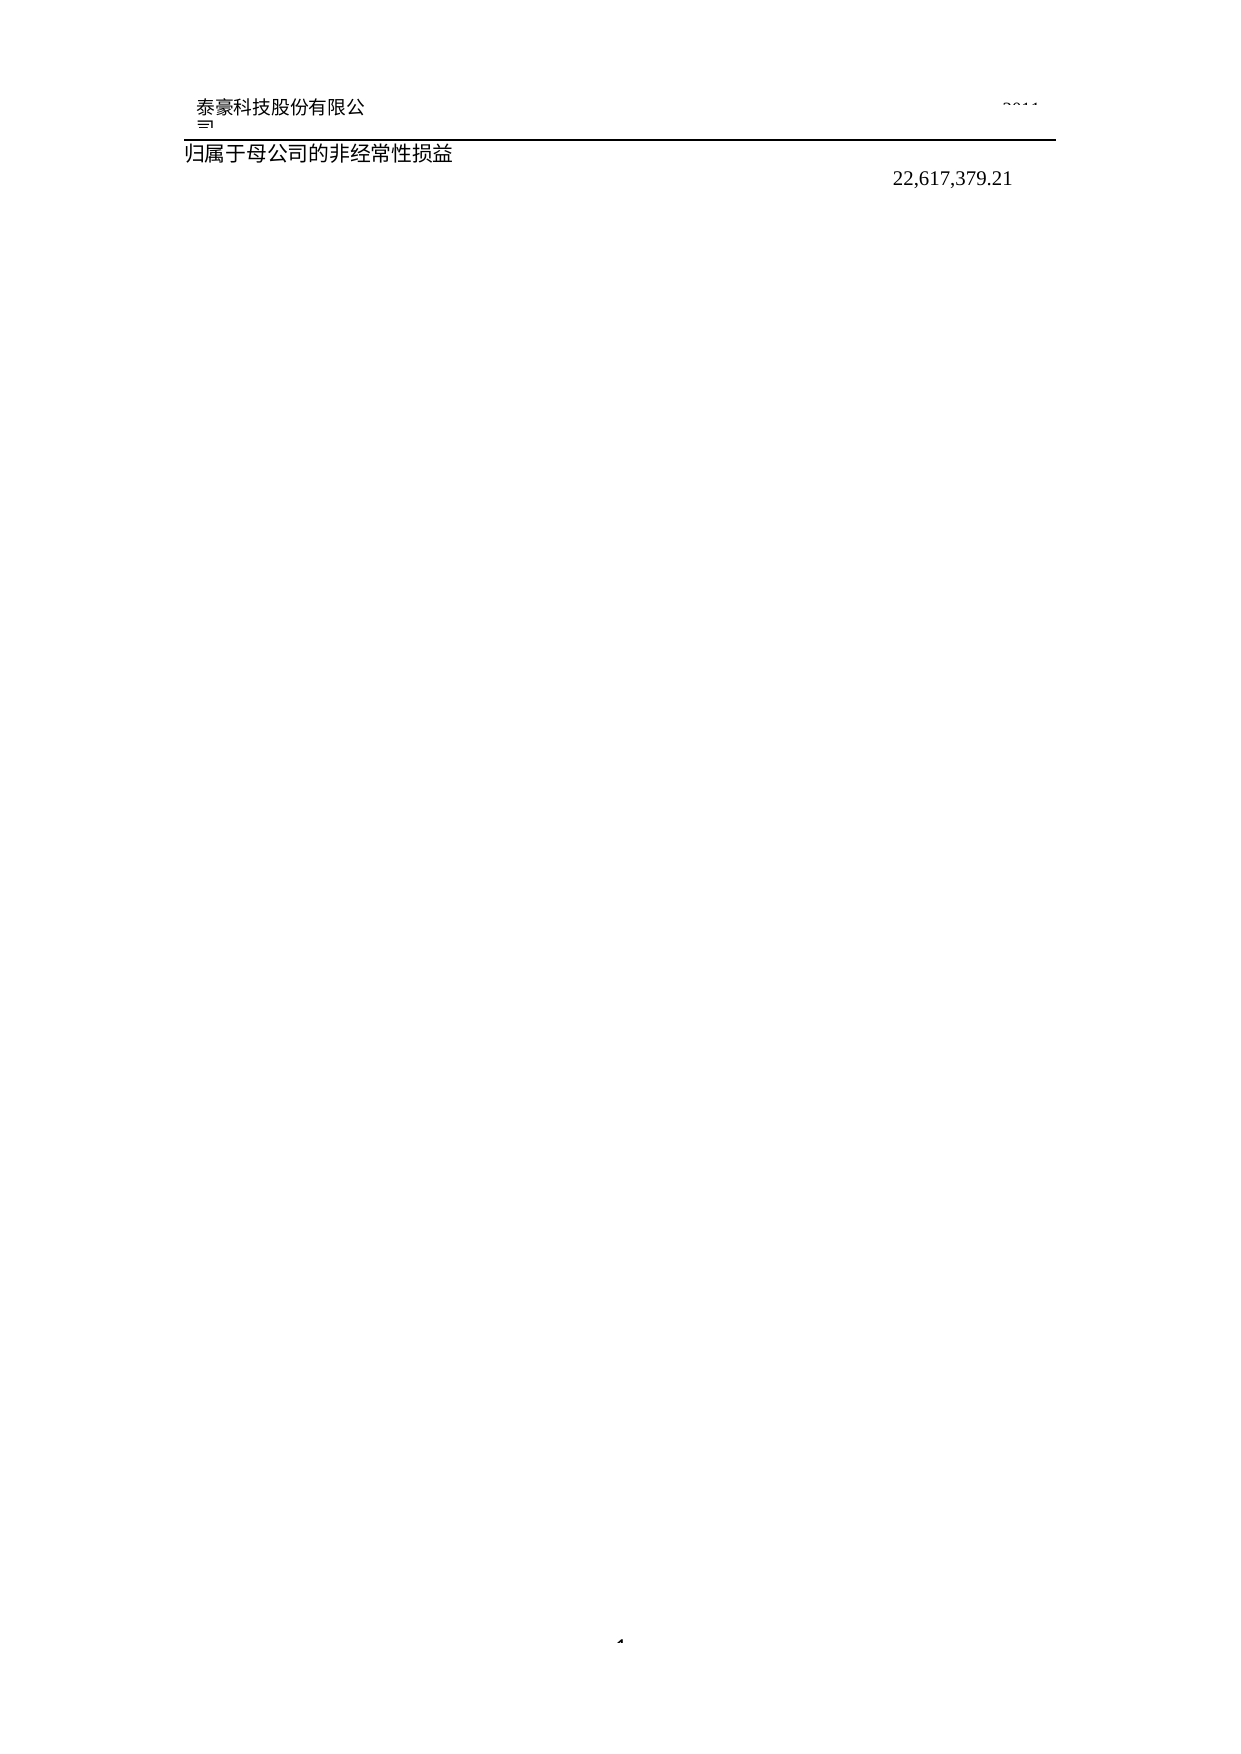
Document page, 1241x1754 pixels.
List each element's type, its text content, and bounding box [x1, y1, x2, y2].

text 归属于母公司的非经常性损益 [184, 139, 455, 168]
text 22,617,379.21 [893, 166, 1080, 190]
